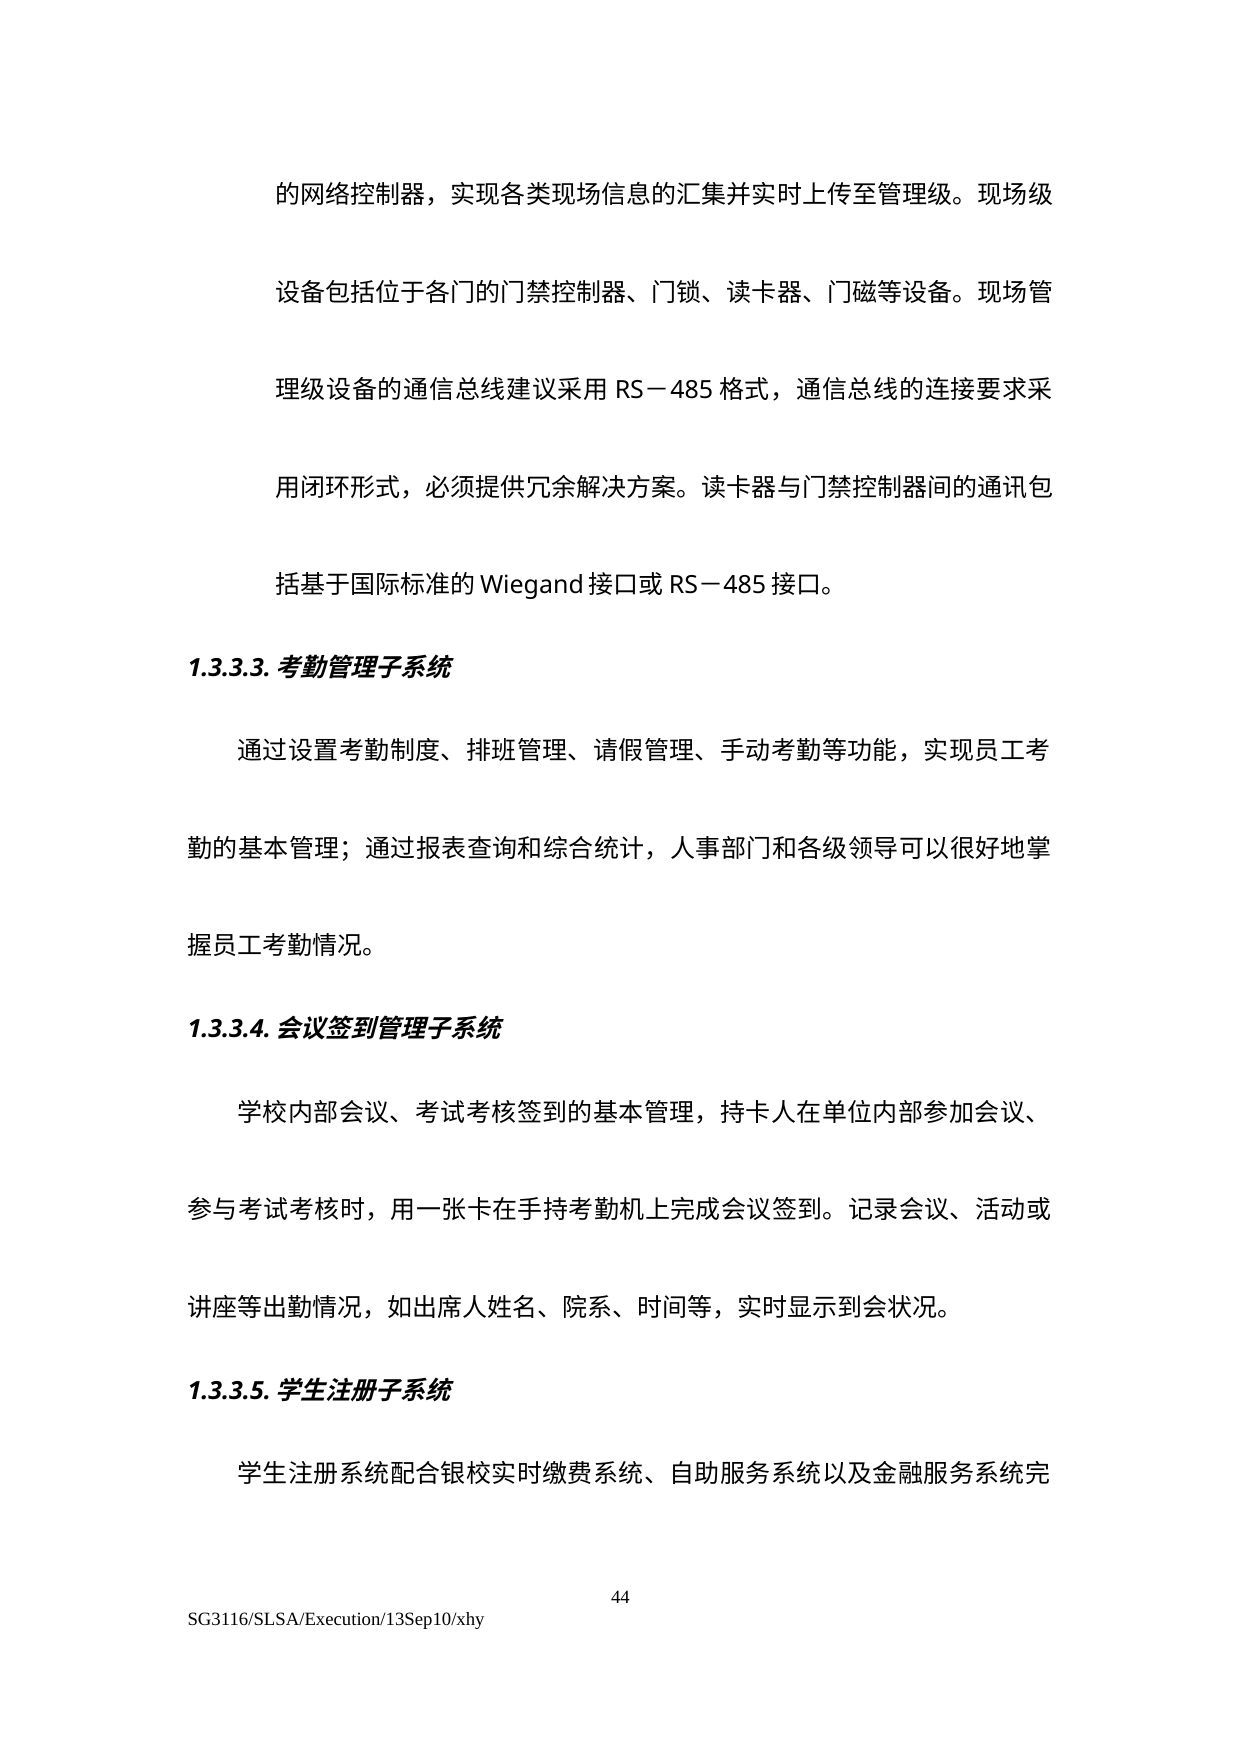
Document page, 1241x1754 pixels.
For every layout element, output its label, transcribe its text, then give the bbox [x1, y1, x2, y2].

text 学校内部会议、考试考核签到的基本管理，持卡人在单位内部参加会议、参与考试考核时，用一张卡在手持考勤机上完成会议签到。记录会议、活动或讲座等出勤情况，如出席人姓名、院系、时间等，实时显示到会状况。 [187, 1078, 1053, 1338]
subtitle 学生注册子系统 [187, 1356, 1053, 1421]
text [187, 1439, 1053, 1504]
text 通过设置考勤制度、排班管理、请假管理、手动考勤等功能，实现员工考勤的基本管理；通过报表查询和综合统计，人事部门和各级领导可以很好地掌握员工考勤情况。 [187, 716, 1053, 976]
subtitle 考勤管理子系统 [187, 633, 1053, 698]
subtitle 会议签到管理子系统 [187, 994, 1053, 1059]
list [231, 160, 1053, 615]
